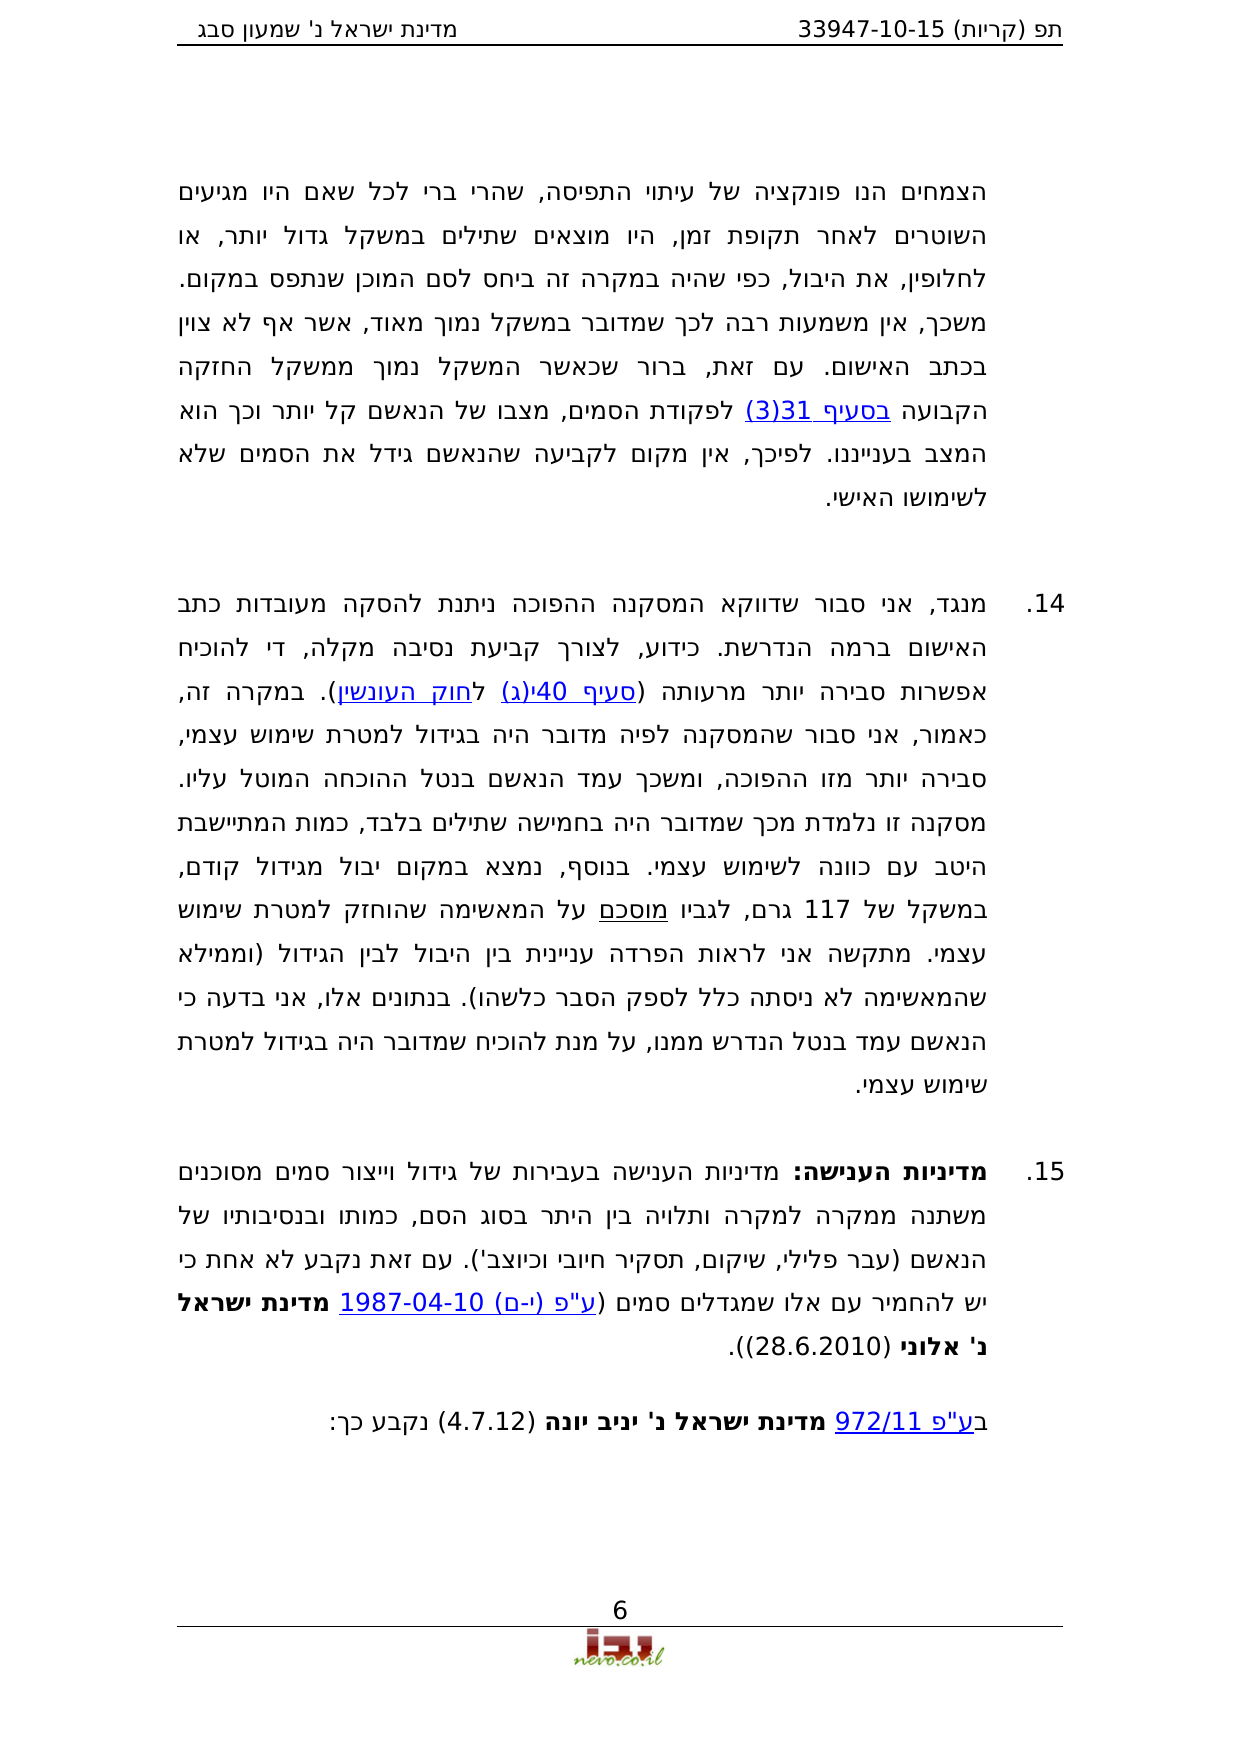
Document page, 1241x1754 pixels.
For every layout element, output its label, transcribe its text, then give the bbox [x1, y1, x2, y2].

picture [574, 1628, 666, 1667]
list מדיניות הענישה: מדיניות הענישה בעבירות של גידול וייצור סמים מסוכנים משתנה ממקרה למקרה ותלויה בין היתר בסוג הסם, כמותו ובנסיבותיו של הנאשם (עבר פלילי, שיקום, תסקיר חיובי וכיוצב'). עם זאת נקבע לא אחת כי יש להחמיר עם אלו שמגדלים סמים (ע"פ (י-ם) 1987-04-10 מדינת ישראל נ' אלוני (28.6.2010)). [177, 1157, 1026, 1362]
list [177, 177, 1026, 513]
text בע"פ 972/11 מדינת ישראל נ' יניב יונה (4.7.12) נקבע כך: [177, 1407, 988, 1436]
list מנגד, אני סבור שדווקא המסקנה ההפוכה ניתנת להסקה מעובדות כתב האישום ברמה הנדרשת. כידוע, לצורך קביעת נסיבה מקלה, די להוכיח אפשרות סבירה יותר מרעותה (סעיף 40י(ג) לחוק העונשין). במקרה זה, כאמור, אני סבור שהמסקנה לפיה מדובר היה בגידול למטרת שימוש עצמי, סבירה יותר מזו ההפוכה, ומשכך עמד הנאשם בנטל ההוכחה המוטל עליו. מסקנה זו נלמדת מכך שמדובר היה בחמישה שתילים בלבד, כמות המתיישבת היטב עם כוונה לשימוש עצמי. בנוסף, נמצא במקום יבול מגידול קודם, במשקל של 117 גרם, לגביו מוסכם על המאשימה שהוחזק למטרת שימוש עצמי. מתקשה אני לראות הפרדה עניינית בין היבול לבין הגידול (וממילא שהמאשימה לא ניסתה כלל לספק הסבר כלשהו). בנתונים אלו, אני בדעה כי הנאשם עמד בנטל הנדרש ממנו, על מנת להוכיח שמדובר היה בגידול למטרת שימוש עצמי. [177, 589, 1026, 1100]
